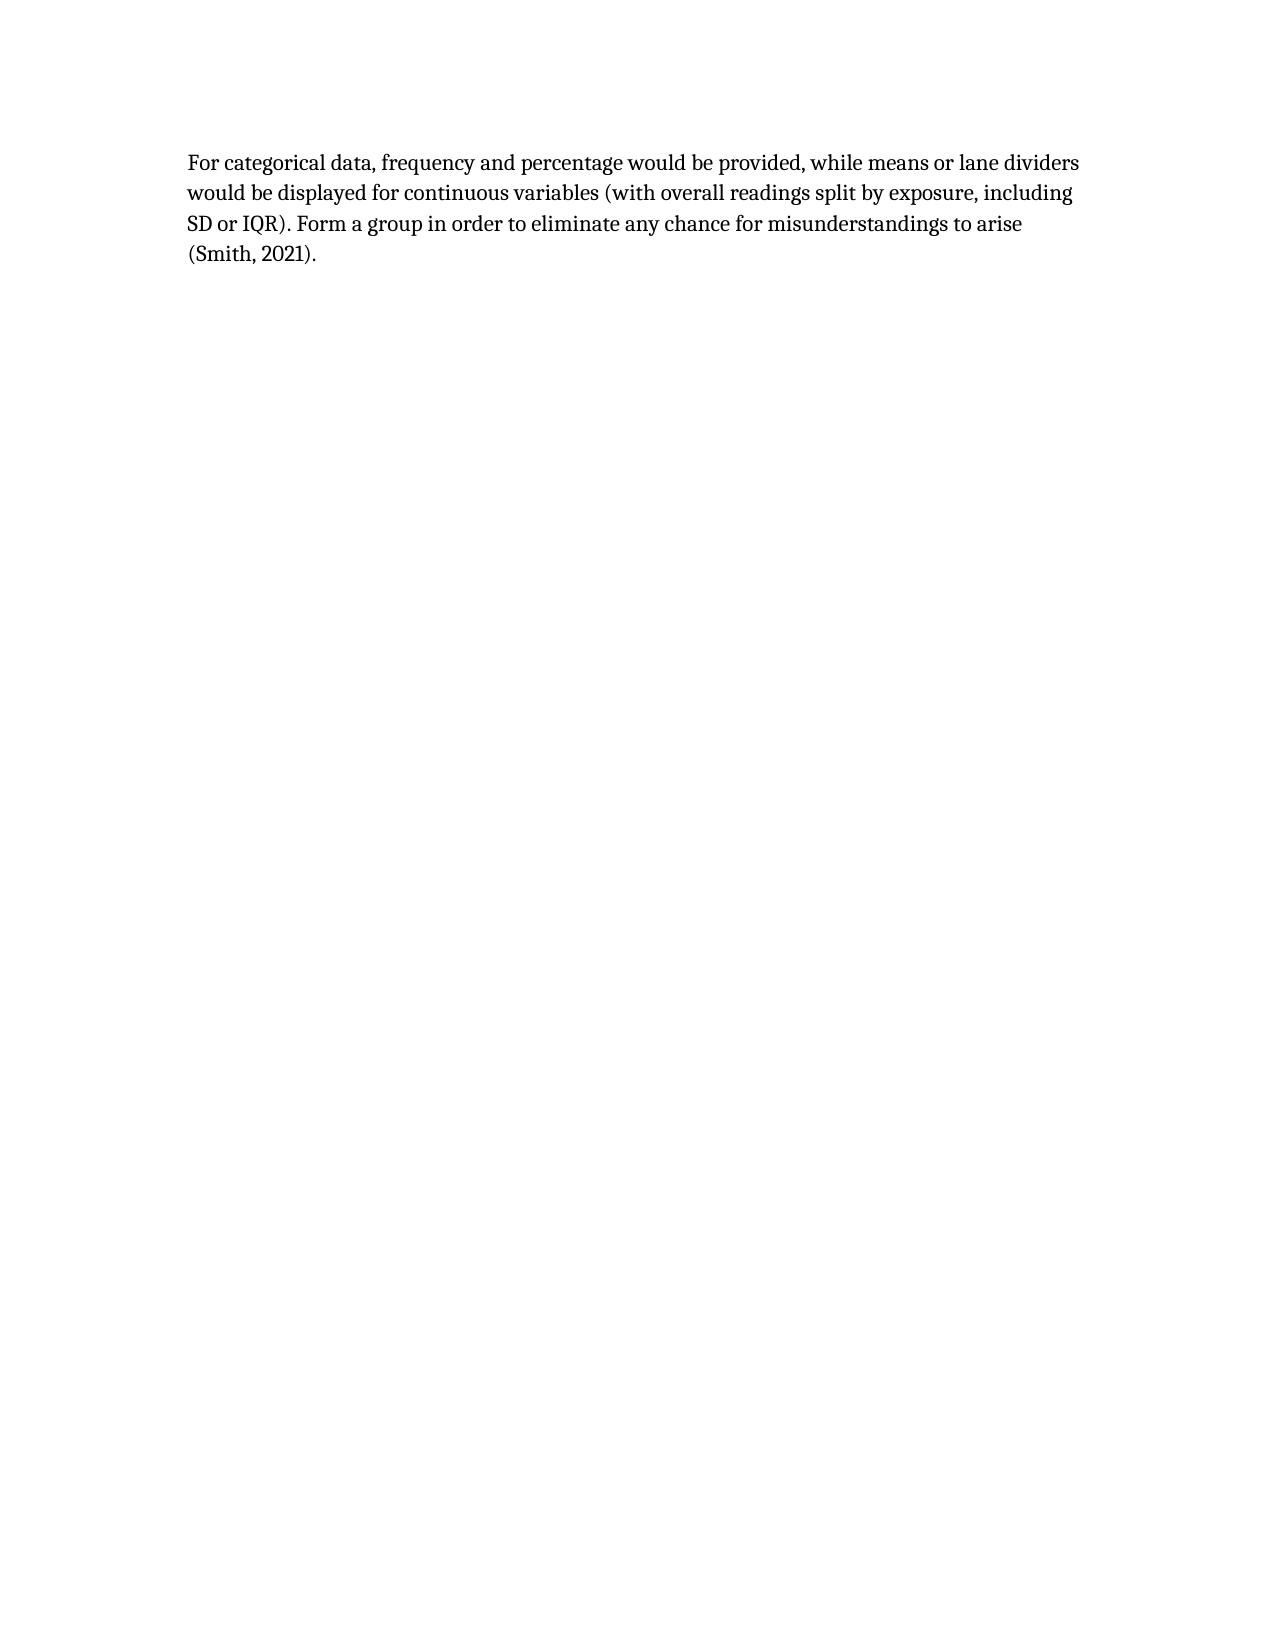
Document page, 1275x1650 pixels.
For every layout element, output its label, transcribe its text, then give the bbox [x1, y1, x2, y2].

text For categorical data, frequency and percentage would be provided, while means or lane dividers would be displayed for continuous variables (with overall readings split by exposure, including SD or IQR). Form a group in order to eliminate any chance for misunderstandings to arise (Smith, 2021). [187, 150, 1087, 267]
